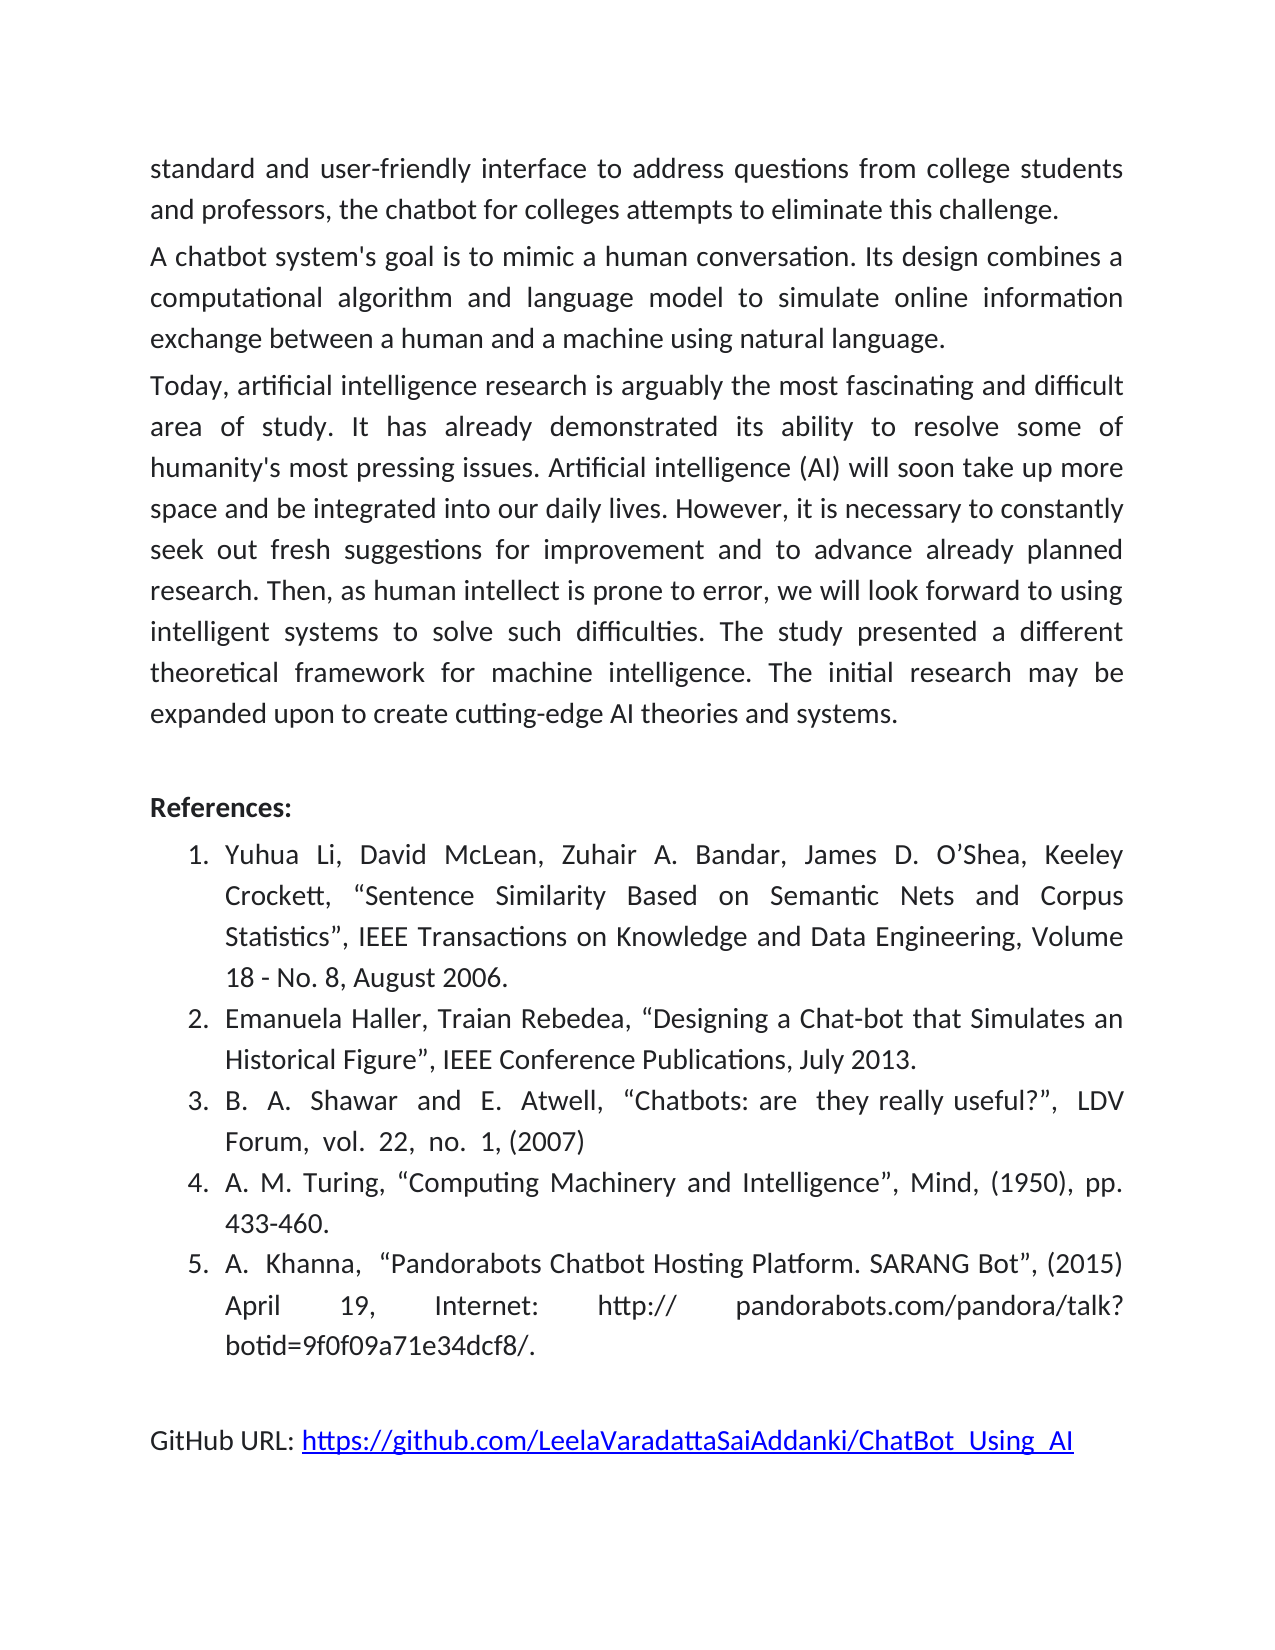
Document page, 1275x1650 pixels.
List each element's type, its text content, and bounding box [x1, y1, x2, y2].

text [150, 150, 1125, 227]
list Emanuela Haller, Traian Rebedea, “Designing a Chat-bot that Simulates an Historical Figure”, IEEE Conference Publications, July 2013. [187, 1000, 1125, 1077]
list B. A. Shawar and E. Atwell, “Chatbots: are they really useful?”, LDV Forum, vol. 22, no. 1, (2007) [187, 1082, 1125, 1158]
text GitHub URL: https://github.com/LeelaVaradattaSaiAddanki/ChatBot_Using_AI [150, 1422, 1125, 1457]
text Today, artificial intelligence research is arguably the most fascinating and difficult area of study. It has already demonstrated its ability to resolve some of humanity's most pressing issues. Artificial intelligence (AI) will soon take up more space and be integrated into our daily lives. However, it is necessary to constantly seek out fresh suggestions for improvement and to advance already planned research. Then, as human intellect is prone to error, we will look forward to using intelligent systems to solve such difficulties. The study presented a different theoretical framework for machine intelligence. The initial research may be expanded upon to create cutting-edge AI theories and systems. [150, 367, 1125, 730]
text A chatbot system's goal is to mimic a human conversation. Its design combines a computational algorithm and language model to simulate online information exchange between a human and a machine using natural language. [150, 238, 1125, 356]
list Yuhua Li, David McLean, Zuhair A. Bandar, James D. O’Shea, Keeley Crockett, “Sentence Similarity Based on Semantic Nets and Corpus Statistics”, IEEE Transactions on Knowledge and Data Engineering, Volume 18 - No. 8, August 2006. [187, 836, 1125, 995]
list A. M. Turing, “Computing Machinery and Intelligence”, Mind, (1950), pp. 433-460. [187, 1164, 1125, 1240]
text References: [150, 789, 1125, 825]
list A. Khanna, “Pandorabots Chatbot Hosting Platform. SARANG Bot”, (2015) April 19, Internet: http:// pandorabots.com/pandora/talk?botid=9f0f09a71e34dcf8/. [187, 1246, 1125, 1363]
